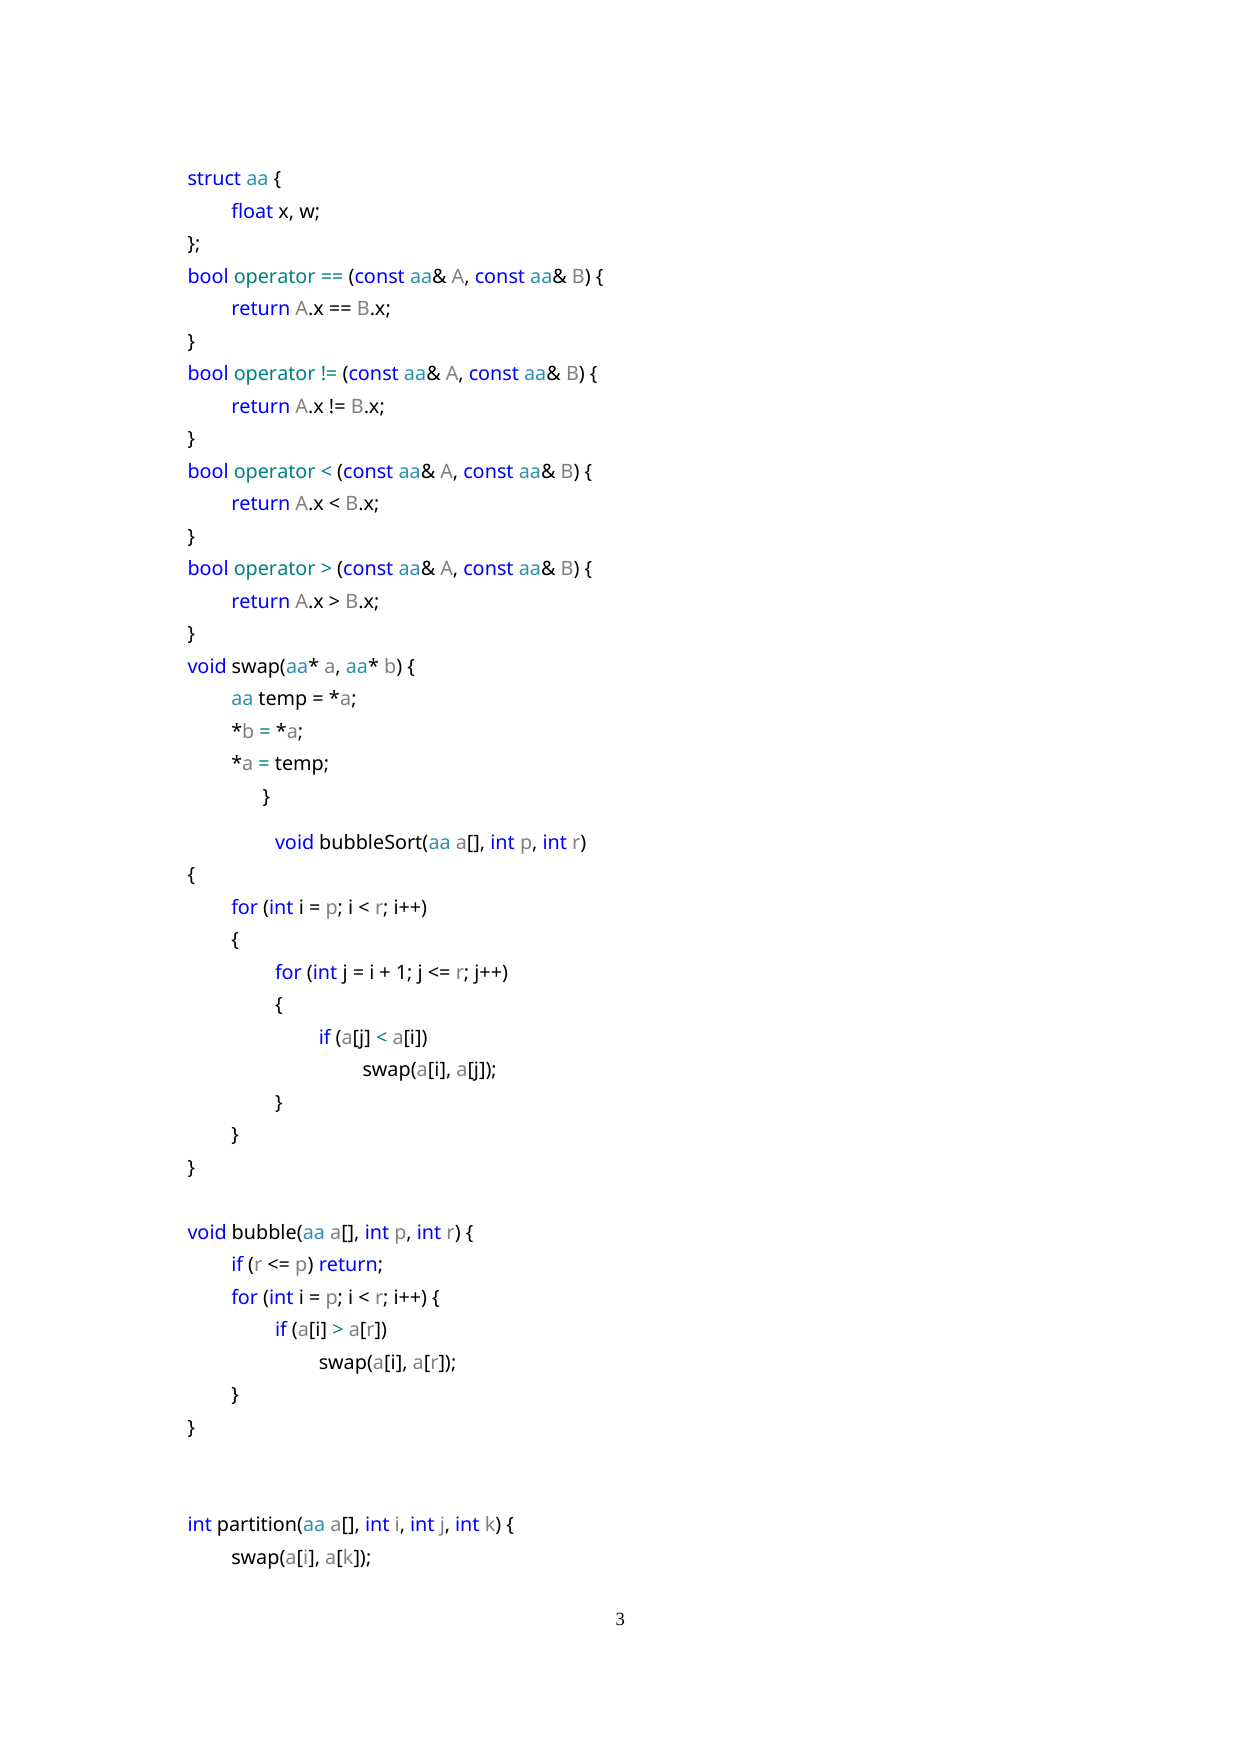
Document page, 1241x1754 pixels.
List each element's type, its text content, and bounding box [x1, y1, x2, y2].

text } [187, 617, 1053, 649]
text swap(a[i], a[r]); [187, 1345, 1053, 1378]
text float x, w; [187, 194, 1053, 227]
text return A.x == B.x; [187, 292, 1053, 324]
text return A.x != B.x; [187, 389, 1053, 422]
text bool operator > (const aa& A, const aa& B) { [187, 552, 1053, 584]
text swap(a[i], a[k]); [187, 1540, 1053, 1573]
text void bubbleSort(aa a[], int p, int r) [187, 825, 1053, 858]
text for (int i = p; i < r; i++) { [187, 1280, 1053, 1313]
text { [187, 988, 1053, 1020]
text { [187, 858, 1053, 890]
text swap(a[i], a[j]); [187, 1053, 1053, 1085]
text bool operator == (const aa& A, const aa& B) { [187, 259, 1053, 292]
list } [262, 779, 1053, 812]
text void swap(aa* a, aa* b) { [187, 649, 1053, 682]
text if (a[j] < a[i]) [187, 1020, 1053, 1053]
text } [187, 1378, 1053, 1410]
text *b = *a; [187, 714, 1053, 747]
text if (a[i] > a[r]) [187, 1313, 1053, 1345]
text bool operator != (const aa& A, const aa& B) { [187, 357, 1053, 389]
text if (r <= p) return; [187, 1248, 1053, 1280]
text void bubble(aa a[], int p, int r) { [187, 1215, 1053, 1248]
text } [187, 1150, 1053, 1183]
text int partition(aa a[], int i, int j, int k) { [187, 1508, 1053, 1540]
text } [187, 1410, 1053, 1443]
text } [187, 1085, 1053, 1118]
text }; [187, 227, 1053, 259]
text for (int i = p; i < r; i++) [187, 890, 1053, 923]
text for (int j = i + 1; j <= r; j++) [187, 955, 1053, 988]
text struct aa { [187, 162, 1053, 194]
text } [187, 422, 1053, 454]
text return A.x < B.x; [187, 487, 1053, 519]
text } [187, 324, 1053, 357]
text *a = temp; [187, 747, 1053, 779]
text } [187, 519, 1053, 552]
text } [187, 1118, 1053, 1150]
text bool operator < (const aa& A, const aa& B) { [187, 454, 1053, 487]
text aa temp = *a; [187, 682, 1053, 714]
text return A.x > B.x; [187, 584, 1053, 617]
text { [187, 923, 1053, 955]
